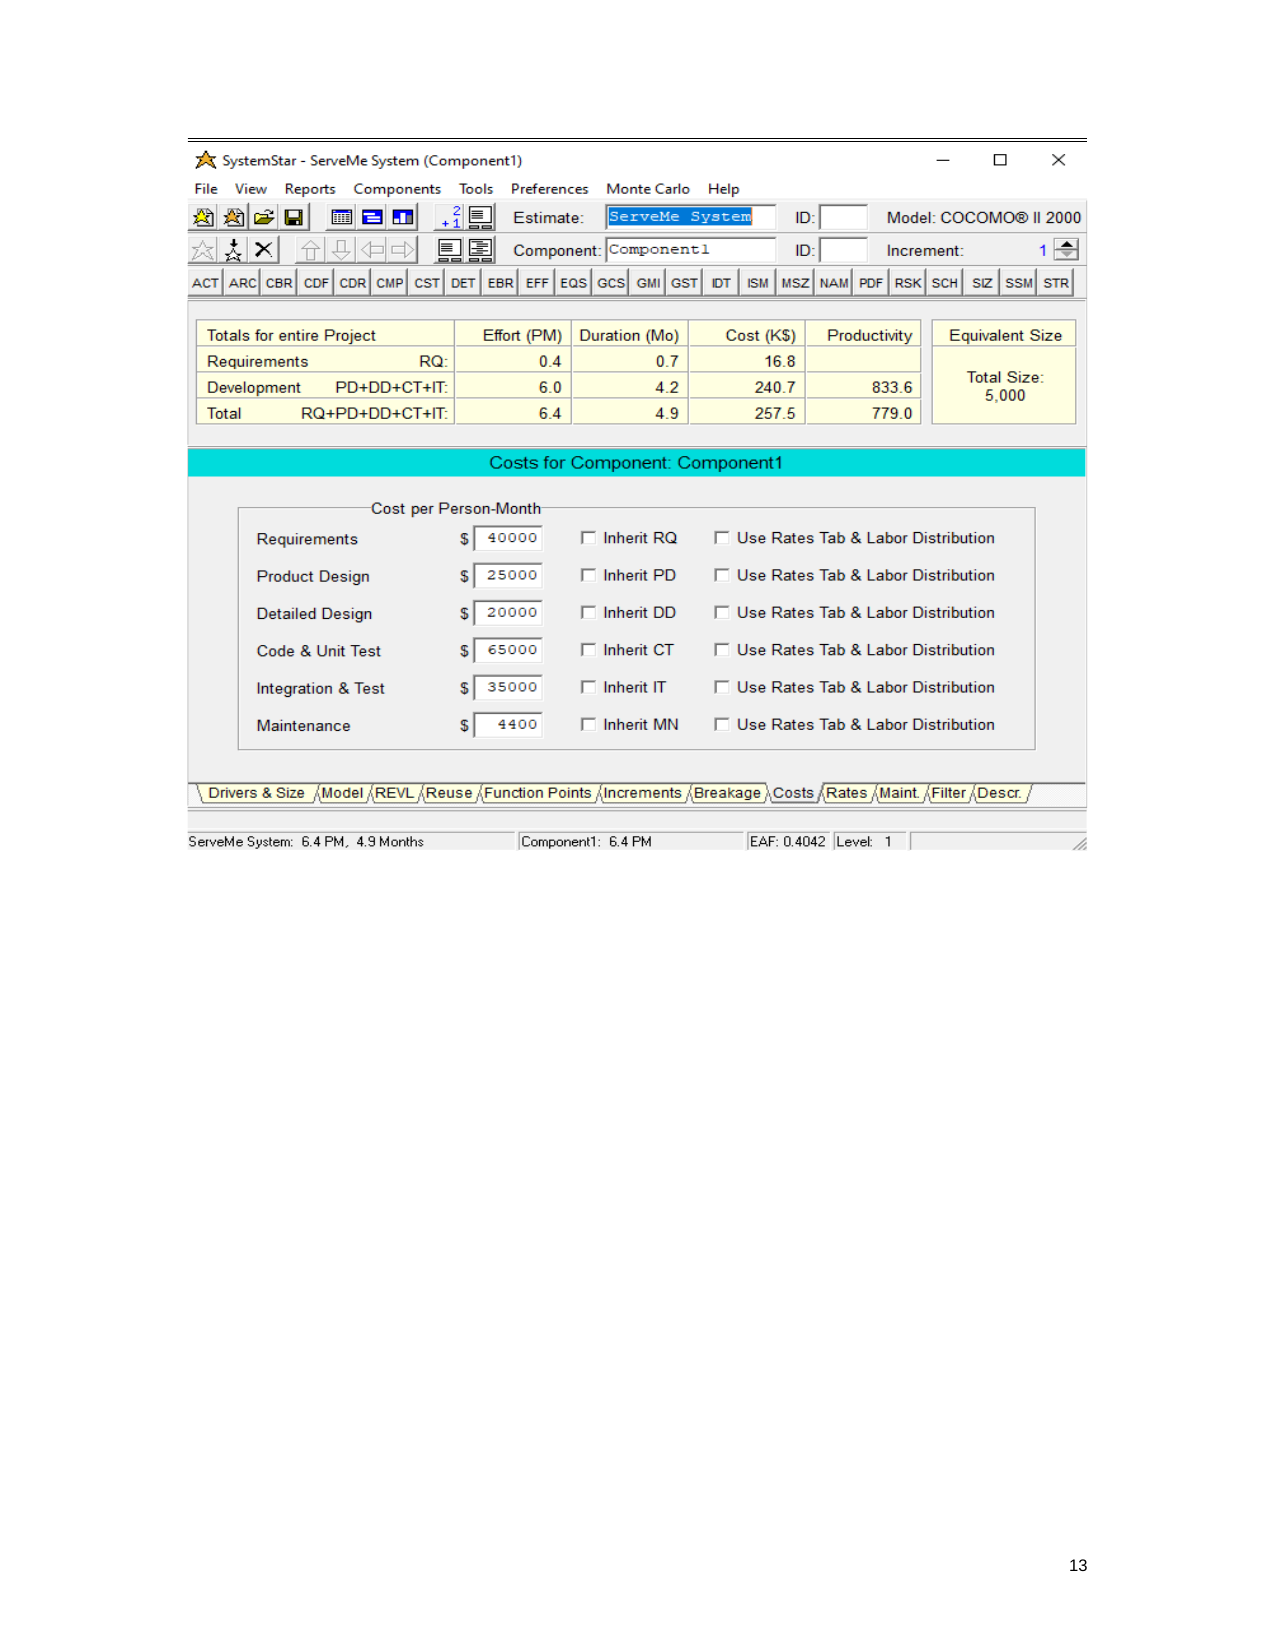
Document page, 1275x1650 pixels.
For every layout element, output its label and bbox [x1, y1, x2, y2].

picture [187, 144, 1088, 851]
